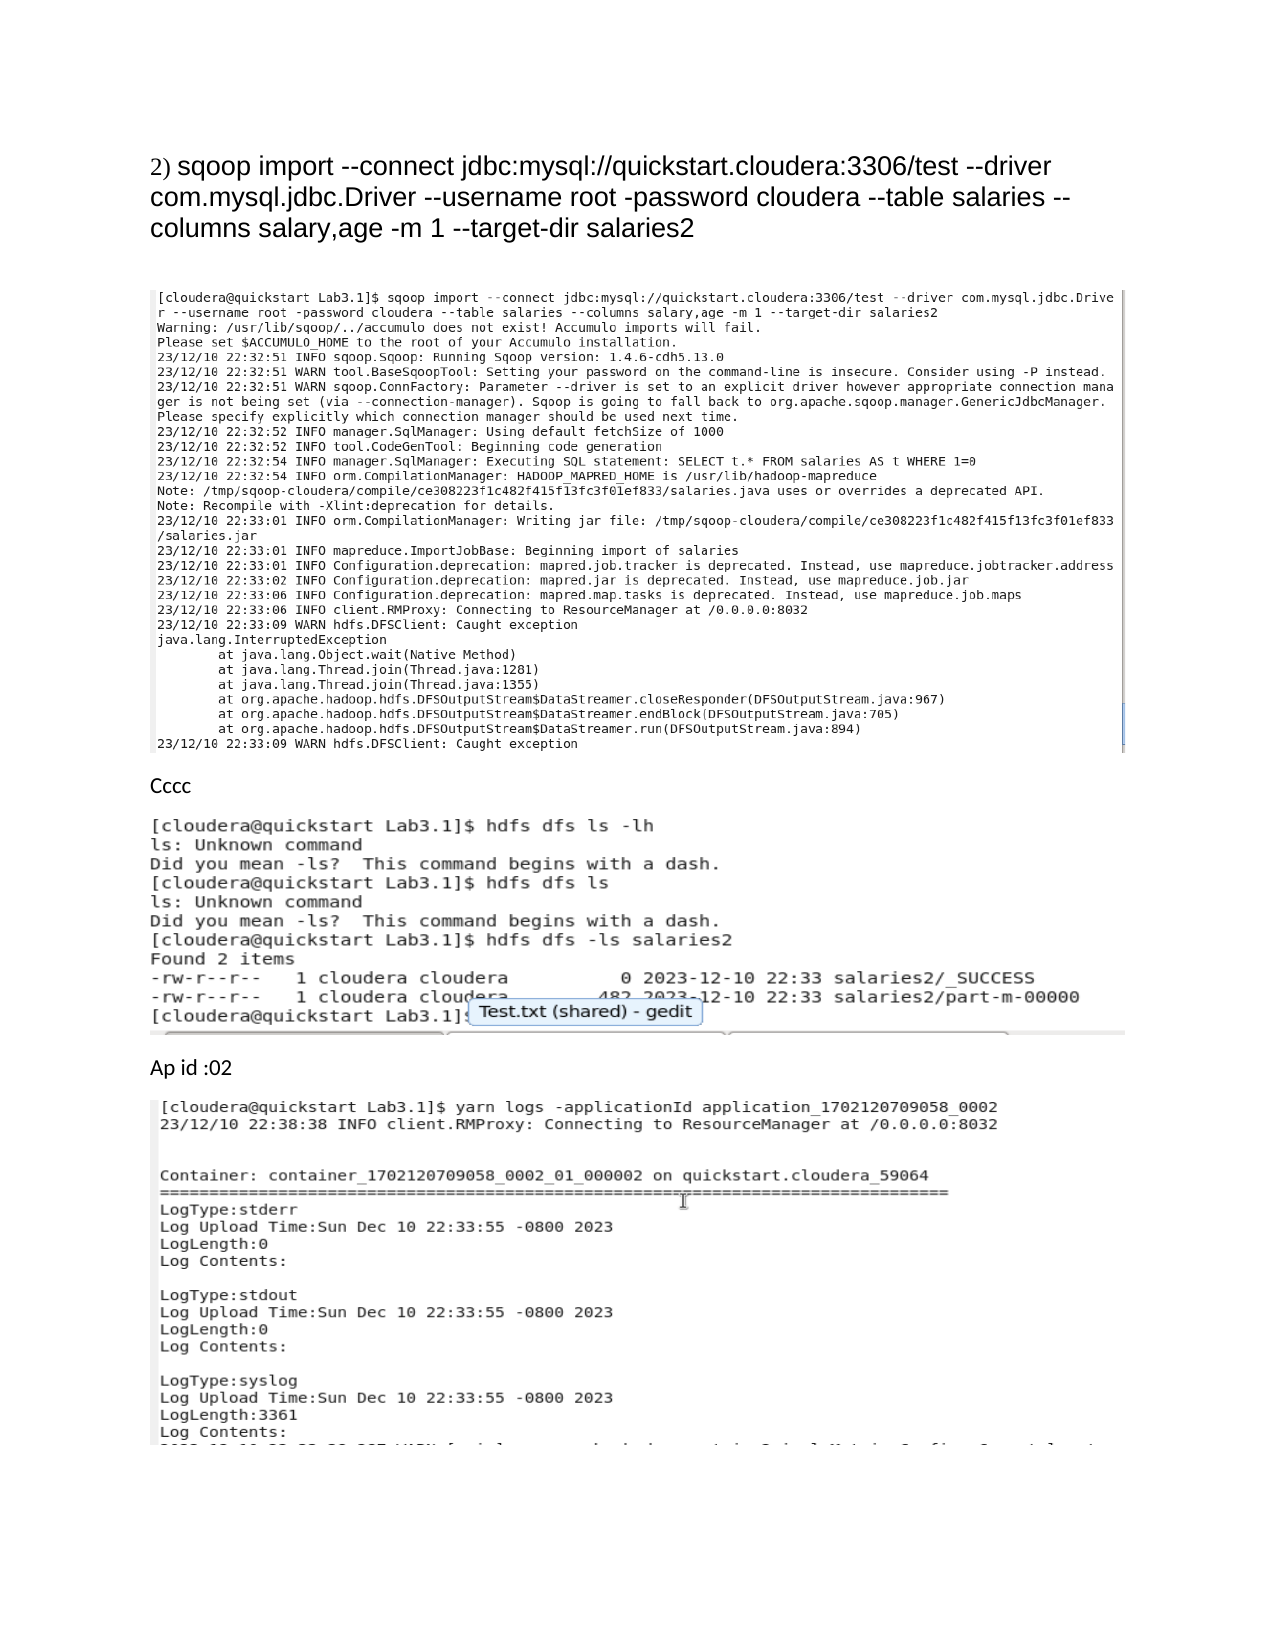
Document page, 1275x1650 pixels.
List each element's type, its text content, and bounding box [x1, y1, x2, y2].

picture [150, 818, 1125, 1035]
picture [150, 1100, 1125, 1445]
text Ap id :02 [150, 1053, 1125, 1081]
text 2) sqoop import --connect jdbc:mysql://quickstart.cloudera:3306/test --driver com.mysql.jdbc.Driver --username root -password cloudera --table salaries --columns salary,age -m 1 --target-dir salaries2 [150, 150, 1125, 244]
picture [150, 290, 1125, 753]
text Cccc [150, 771, 1125, 799]
